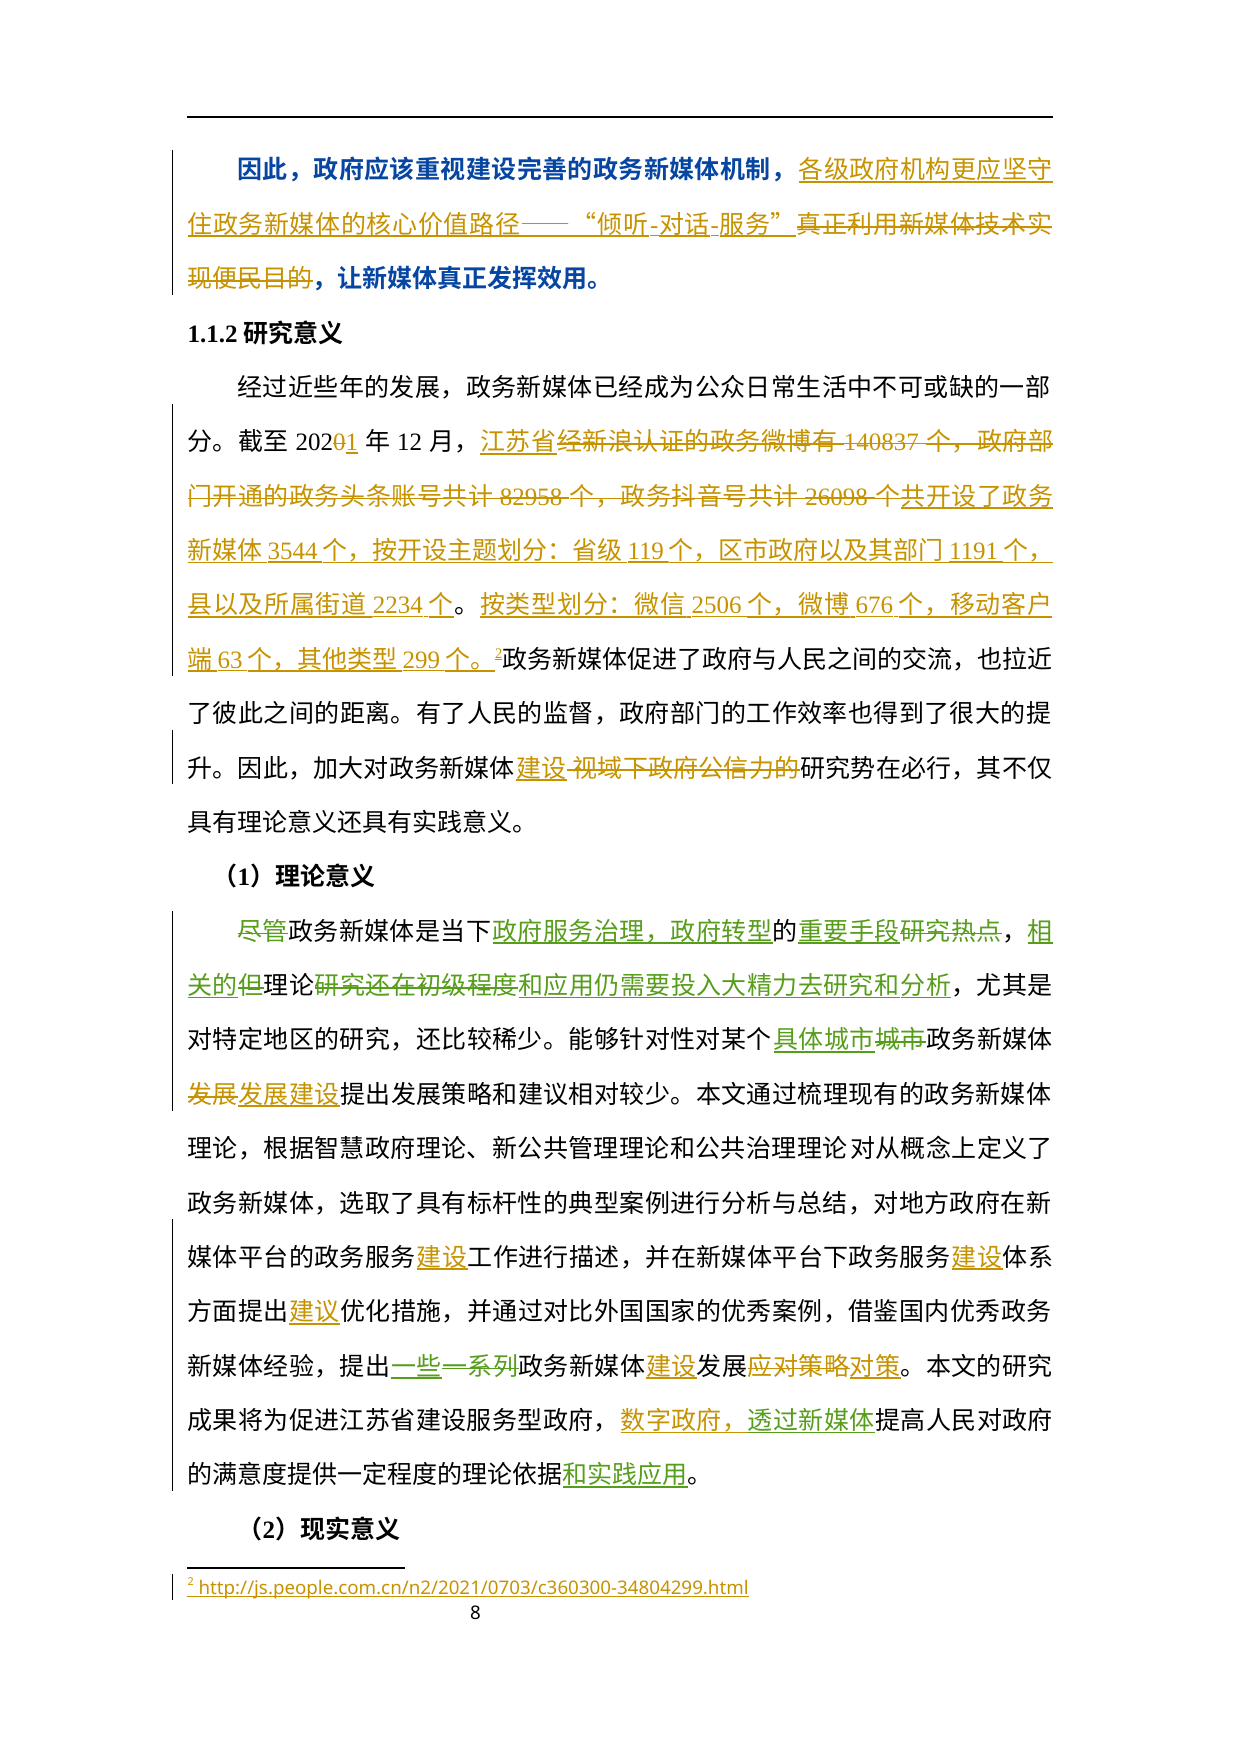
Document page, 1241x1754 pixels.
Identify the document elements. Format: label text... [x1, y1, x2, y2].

text 1.1.2 研究意义 [187, 313, 1053, 349]
text 经过近些年的发展，政务新媒体已经成为公众日常生活中不可或缺的一部 分。截至 202 年 12 月，。政务新媒体促进了政府与人民之间的交流，也拉近了彼此之间的距离。有了人民的监督，政府部门的工作效率也得到了很大的提升。因此，加大对政务新媒体研究势在必行，其不仅具有理论意义还具有实践意义。 [187, 563, 1053, 839]
text 经过近些年的发展，政务新媒体已经成为公众日常生活中不可或缺的一部 分。截至 202 年 12 月，。政务新媒体促进了政府与人民之间的交流，也拉近了彼此之间的距离。有了人民的监督，政府部门的工作效率也得到了很大的提升。因此，加大对政务新媒体研究势在必行，其不仅具有理论意义还具有实践意义。 [187, 367, 1053, 562]
text （2）现实意义 [187, 1509, 1053, 1546]
text （1）理论意义 [187, 857, 1053, 893]
text 因此，政府应该重视建设完善的政务新媒体机制，，让新媒体真正发挥效用。 [187, 150, 1053, 295]
text 政务新媒体是当下的，理论，尤其是对特定地区的研究，还比较稀少。能够针对性对某个政务新媒体提出发展策略和建议相对较少。本文通过梳理现有的政务新媒体理论，根据智慧政府理论、新公共管理理论和公共治理理论对从概念上定义了政务新媒体，选取了具有标杆性的典型案例进行分析与总结，对地方政府在新媒体平台的政务服务工作进行描述，并在新媒体平台下政务服务体系方面提出优化措施，并通过对比外国国家的优秀案例，借鉴国内优秀政务新媒体经验，提出政务新媒体发展。本文的研究成果将为促进江苏省建设服务型政府，提高人民对政府的满意度提供一定程度的理论依据。 [187, 911, 1053, 1491]
